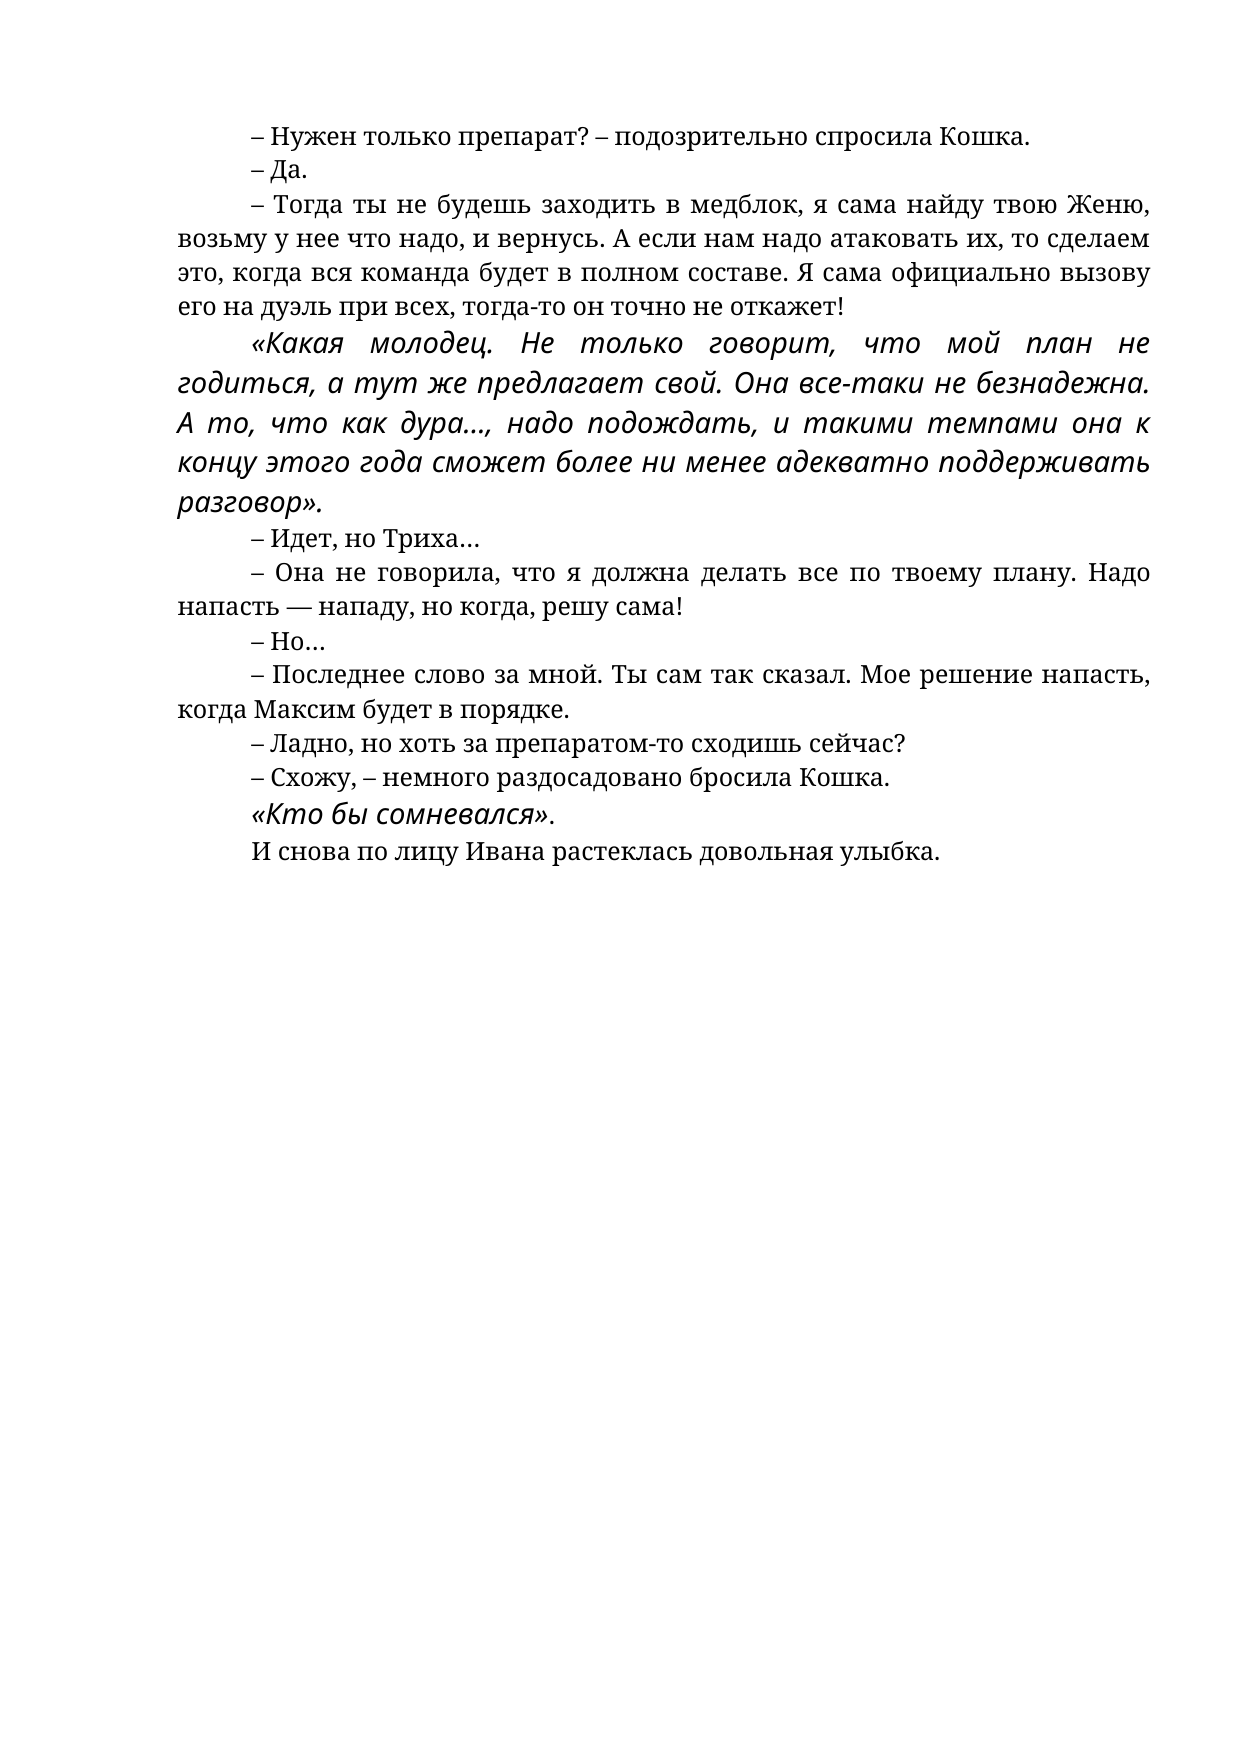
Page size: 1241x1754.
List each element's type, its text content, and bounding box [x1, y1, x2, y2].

text – Она не говорила, что я должна делать все по твоему плану. Надо напасть — нападу, но когда, решу сама! [177, 555, 1152, 623]
text «Какая молодец. Не только говорит, что мой план не годиться, а тут же предлагает свой. Она все-таки не безнадежна. А то, что как дура…, надо подождать, и такими темпами она к концу этого года сможет более ни менее адекватно поддерживать разговор». [177, 322, 1152, 521]
text – Но… [177, 623, 1152, 657]
text – Идет, но Триха… [177, 521, 1152, 555]
text – Да. [177, 152, 1152, 186]
text – Ладно, но хоть за препаратом-то сходишь сейчас? [177, 725, 1152, 759]
text – Нужен только препарат? – подозрительно спросила Кошка. [177, 118, 1152, 152]
text «Кто бы сомневался». [177, 793, 1152, 833]
text – Тогда ты не будешь заходить в медблок, я сама найду твою Женю, возьму у нее что надо, и вернусь. А если нам надо атаковать их, то сделаем это, когда вся команда будет в полном составе. Я сама официально вызову его на дуэль при всех, тогда-то он точно не откажет! [177, 186, 1152, 322]
text – Схожу, – немного раздосадовано бросила Кошка. [177, 759, 1152, 793]
text – Последнее слово за мной. Ты сам так сказал. Мое решение напасть, когда Максим будет в порядке. [177, 657, 1152, 725]
text И снова по лицу Ивана растеклась довольная улыбка. [177, 833, 1152, 867]
